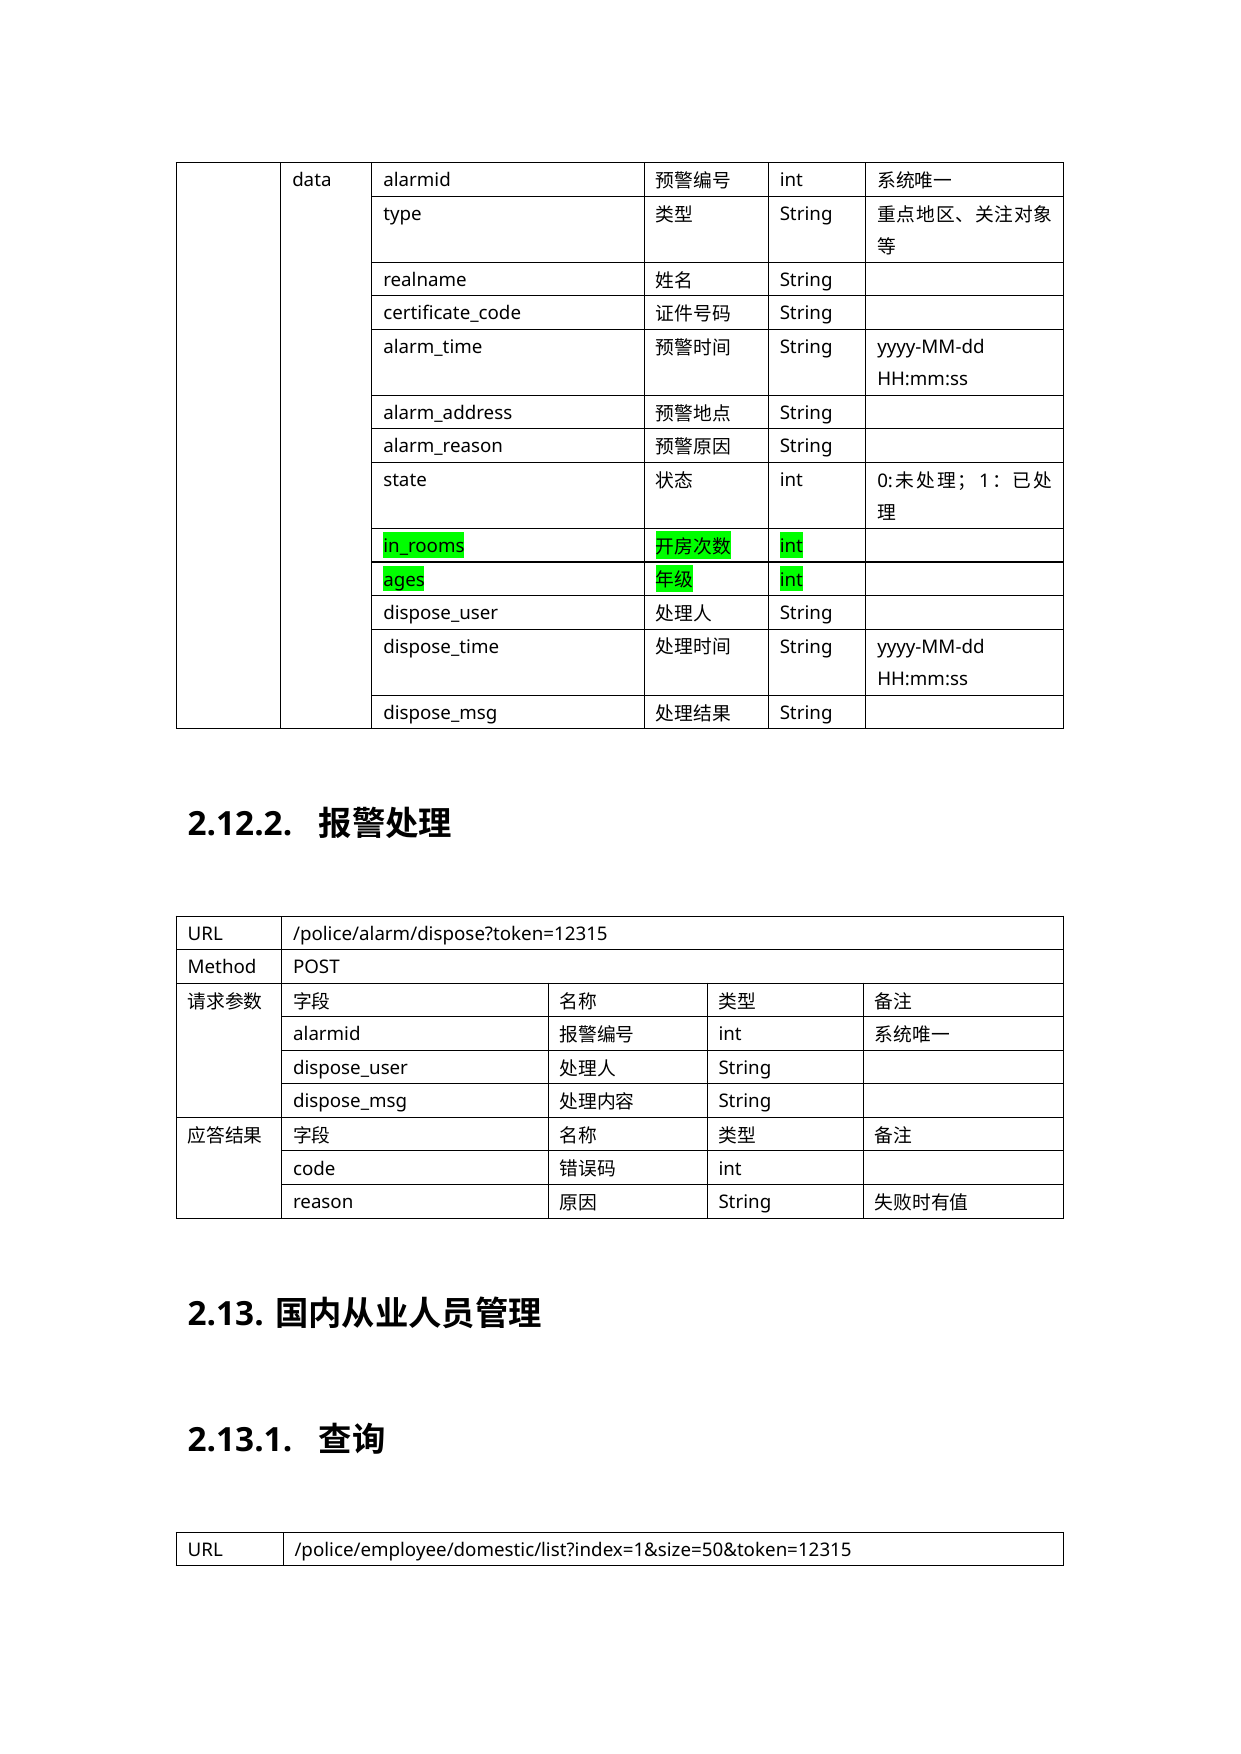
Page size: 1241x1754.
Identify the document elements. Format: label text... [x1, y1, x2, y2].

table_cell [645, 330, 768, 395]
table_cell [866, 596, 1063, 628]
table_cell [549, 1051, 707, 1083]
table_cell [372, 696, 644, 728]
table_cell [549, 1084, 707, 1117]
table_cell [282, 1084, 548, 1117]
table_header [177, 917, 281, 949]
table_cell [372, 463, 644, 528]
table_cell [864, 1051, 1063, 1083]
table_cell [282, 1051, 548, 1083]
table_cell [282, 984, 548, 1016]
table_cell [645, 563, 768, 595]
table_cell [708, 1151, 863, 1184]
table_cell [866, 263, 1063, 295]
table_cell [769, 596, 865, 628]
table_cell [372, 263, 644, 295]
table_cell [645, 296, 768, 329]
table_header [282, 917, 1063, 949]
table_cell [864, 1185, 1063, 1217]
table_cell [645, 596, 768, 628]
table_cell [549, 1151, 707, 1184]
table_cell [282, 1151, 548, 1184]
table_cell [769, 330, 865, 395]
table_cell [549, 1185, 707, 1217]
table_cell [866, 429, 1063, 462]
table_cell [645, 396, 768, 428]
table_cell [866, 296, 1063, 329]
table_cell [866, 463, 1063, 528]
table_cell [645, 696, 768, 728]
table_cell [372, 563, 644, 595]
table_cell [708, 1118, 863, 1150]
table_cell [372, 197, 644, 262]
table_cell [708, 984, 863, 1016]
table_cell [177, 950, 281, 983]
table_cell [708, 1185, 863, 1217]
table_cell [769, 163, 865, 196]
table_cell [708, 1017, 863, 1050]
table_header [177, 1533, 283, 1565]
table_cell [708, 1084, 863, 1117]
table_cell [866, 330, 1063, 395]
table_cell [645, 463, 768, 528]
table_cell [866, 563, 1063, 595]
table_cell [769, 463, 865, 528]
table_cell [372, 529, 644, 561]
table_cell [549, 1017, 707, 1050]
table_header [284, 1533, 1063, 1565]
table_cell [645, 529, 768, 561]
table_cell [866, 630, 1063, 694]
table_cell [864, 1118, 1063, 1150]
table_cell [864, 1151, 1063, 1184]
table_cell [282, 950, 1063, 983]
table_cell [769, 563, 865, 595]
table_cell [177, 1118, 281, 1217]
subtitle 国内从业人员管理 [187, 1278, 1053, 1343]
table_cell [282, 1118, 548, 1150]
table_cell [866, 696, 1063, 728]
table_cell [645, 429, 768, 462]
subtitle 查询 [187, 1405, 1053, 1470]
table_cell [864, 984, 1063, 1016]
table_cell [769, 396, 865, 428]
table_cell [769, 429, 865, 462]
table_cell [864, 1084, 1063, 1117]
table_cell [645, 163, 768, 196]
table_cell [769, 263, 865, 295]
subtitle 报警处理 [187, 789, 1053, 854]
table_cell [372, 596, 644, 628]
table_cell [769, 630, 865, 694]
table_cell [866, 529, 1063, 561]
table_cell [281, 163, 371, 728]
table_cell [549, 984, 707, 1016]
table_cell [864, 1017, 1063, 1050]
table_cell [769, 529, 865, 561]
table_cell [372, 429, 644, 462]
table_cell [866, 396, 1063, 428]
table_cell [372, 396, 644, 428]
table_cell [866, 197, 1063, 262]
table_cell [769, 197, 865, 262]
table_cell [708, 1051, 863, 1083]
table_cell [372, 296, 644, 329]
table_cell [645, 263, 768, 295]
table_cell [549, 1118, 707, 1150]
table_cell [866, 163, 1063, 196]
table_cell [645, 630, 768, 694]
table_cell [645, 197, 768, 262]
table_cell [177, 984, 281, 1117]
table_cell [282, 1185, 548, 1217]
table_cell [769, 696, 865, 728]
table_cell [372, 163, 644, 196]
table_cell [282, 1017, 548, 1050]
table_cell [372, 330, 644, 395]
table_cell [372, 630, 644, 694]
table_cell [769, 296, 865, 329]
